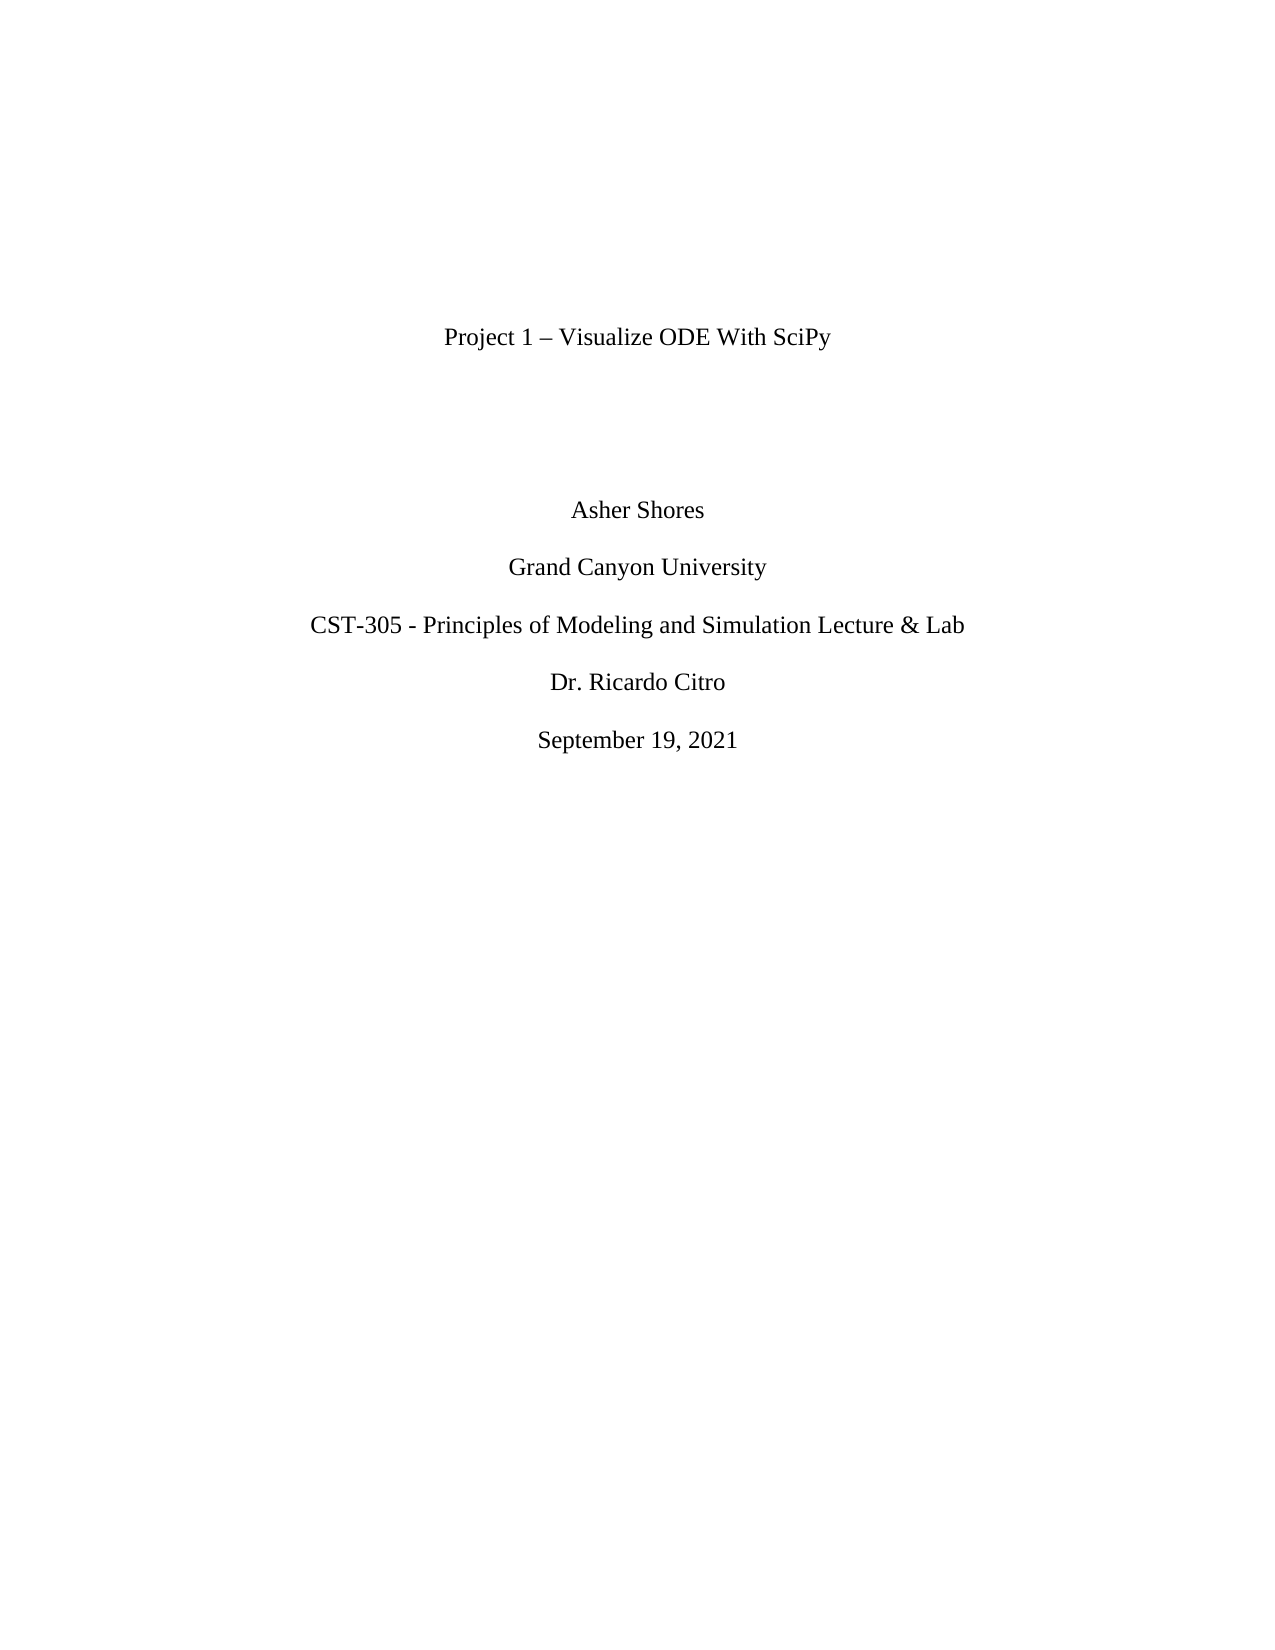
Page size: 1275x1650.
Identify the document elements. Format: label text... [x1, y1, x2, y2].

text Dr. Ricardo Citro [150, 667, 1125, 696]
text Project 1 – Visualize ODE With SciPy [150, 322, 1125, 351]
text September 19, 2021 [150, 725, 1125, 754]
text Asher Shores [150, 495, 1125, 524]
text Grand Canyon University [150, 552, 1125, 581]
text CST-305 - Principles of Modeling and Simulation Lecture & Lab [150, 610, 1125, 639]
